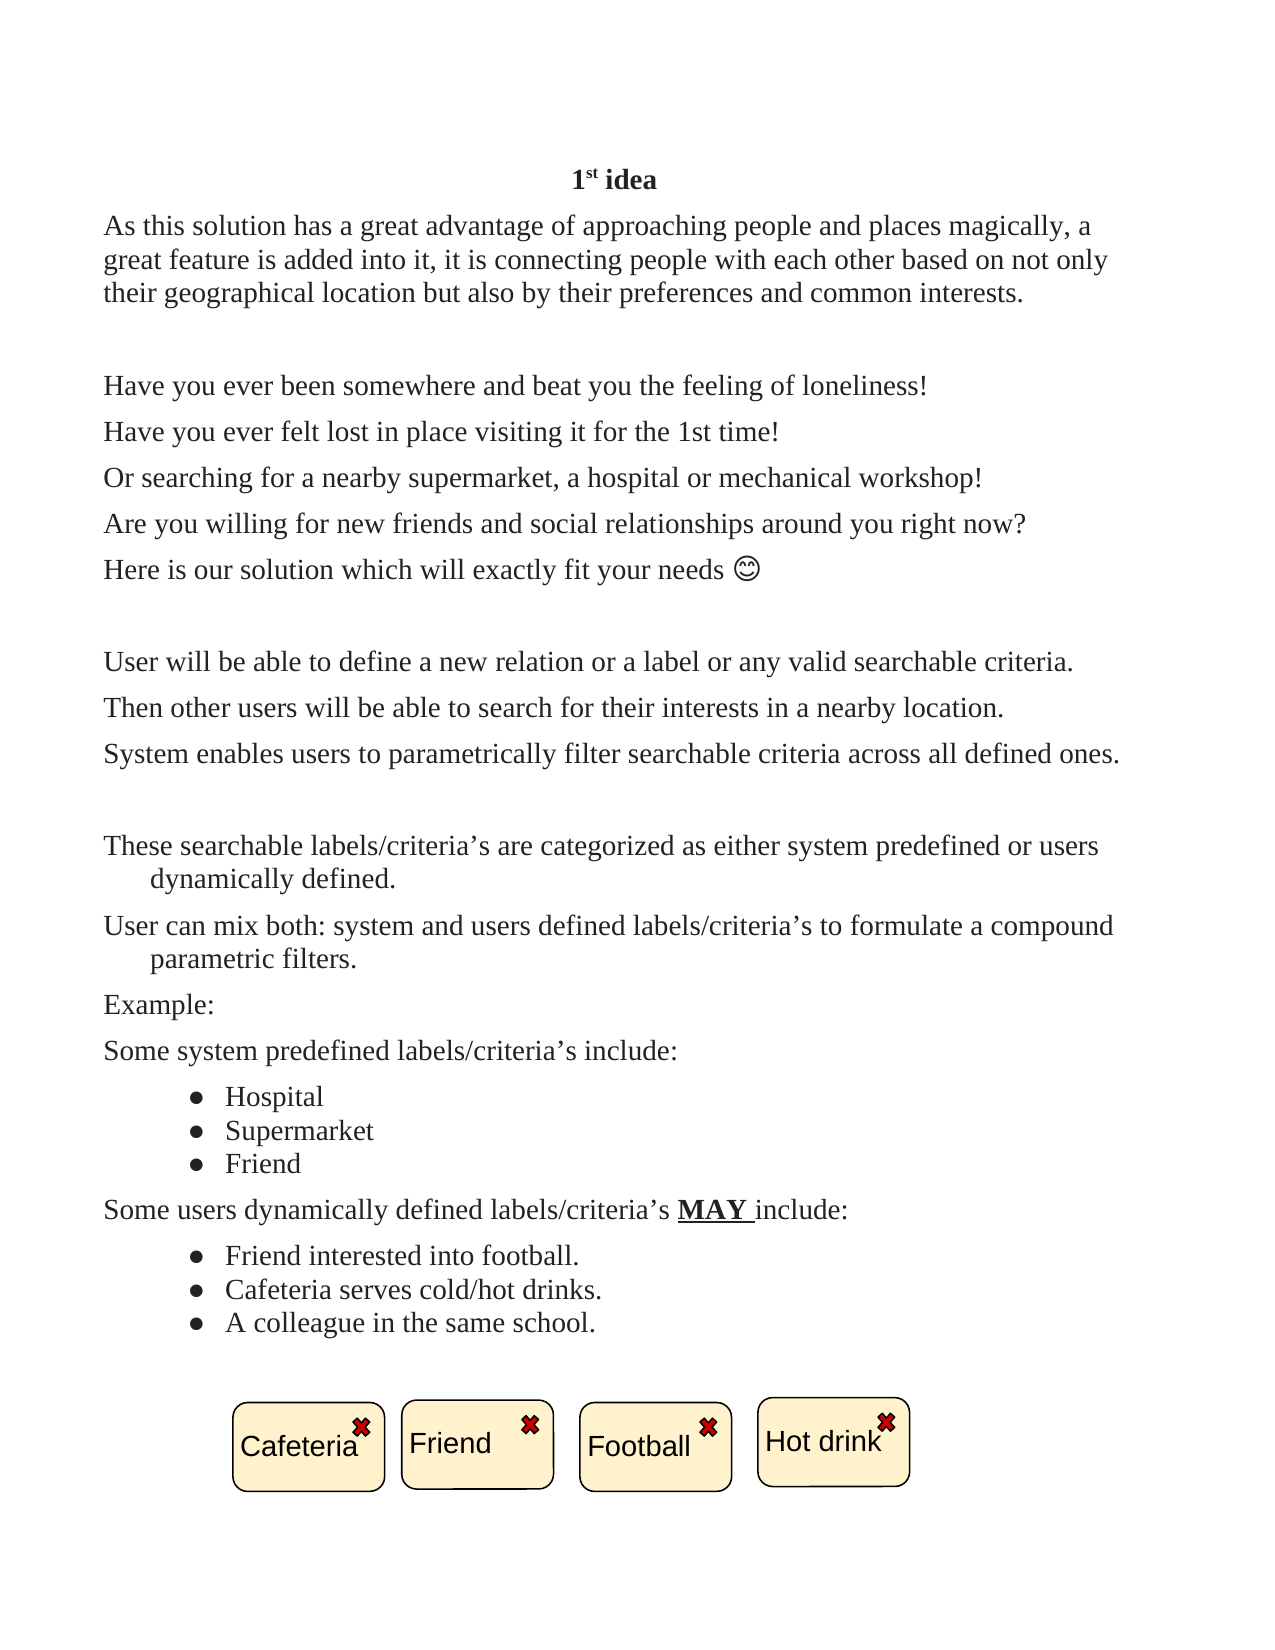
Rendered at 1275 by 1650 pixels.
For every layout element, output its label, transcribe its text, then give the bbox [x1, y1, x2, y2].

text User can mix both: system and users defined labels/criteria’s to formulate a compound parametric filters. [103, 908, 1125, 975]
list Cafeteria serves cold/hot drinks. [187, 1272, 1125, 1306]
text Have you ever been somewhere and beat you the feeling of loneliness! [103, 368, 1125, 401]
text User will be able to define a new relation or a label or any valid searchable criteria. [103, 644, 1125, 677]
text Then other users will be able to search for their interests in a nearby location. [103, 690, 1125, 723]
text Here is our solution which will exactly fit your needs 😊 [103, 552, 1125, 585]
text 1st idea [103, 162, 1125, 196]
text Have you ever felt lost in place visiting it for the 1st time! [103, 414, 1125, 447]
text These searchable labels/criteria’s are categorized as either system predefined or users dynamically defined. [103, 828, 1125, 895]
text System enables users to parametrically filter searchable criteria across all defined ones. [103, 736, 1125, 769]
list A colleague in the same school. [187, 1306, 1125, 1339]
text Some system predefined labels/criteria’s include: [103, 1033, 1125, 1067]
list Friend interested into football. [187, 1238, 1125, 1272]
text Are you willing for new friends and social relationships around you right now? [103, 506, 1125, 539]
text As this solution has a great advantage of approaching people and places magically, a great feature is added into it, it is connecting people with each other based on not only their geographical location but also by their preferences and common interests. [103, 208, 1125, 309]
text Or searching for a nearby supermarket, a hospital or mechanical workshop! [103, 460, 1125, 493]
list Hospital [187, 1079, 1125, 1113]
text Some users dynamically defined labels/criteria’s MAY include: [103, 1192, 1125, 1226]
list Supermarket [187, 1113, 1125, 1146]
text Example: [103, 987, 1125, 1021]
list Friend [187, 1146, 1125, 1180]
